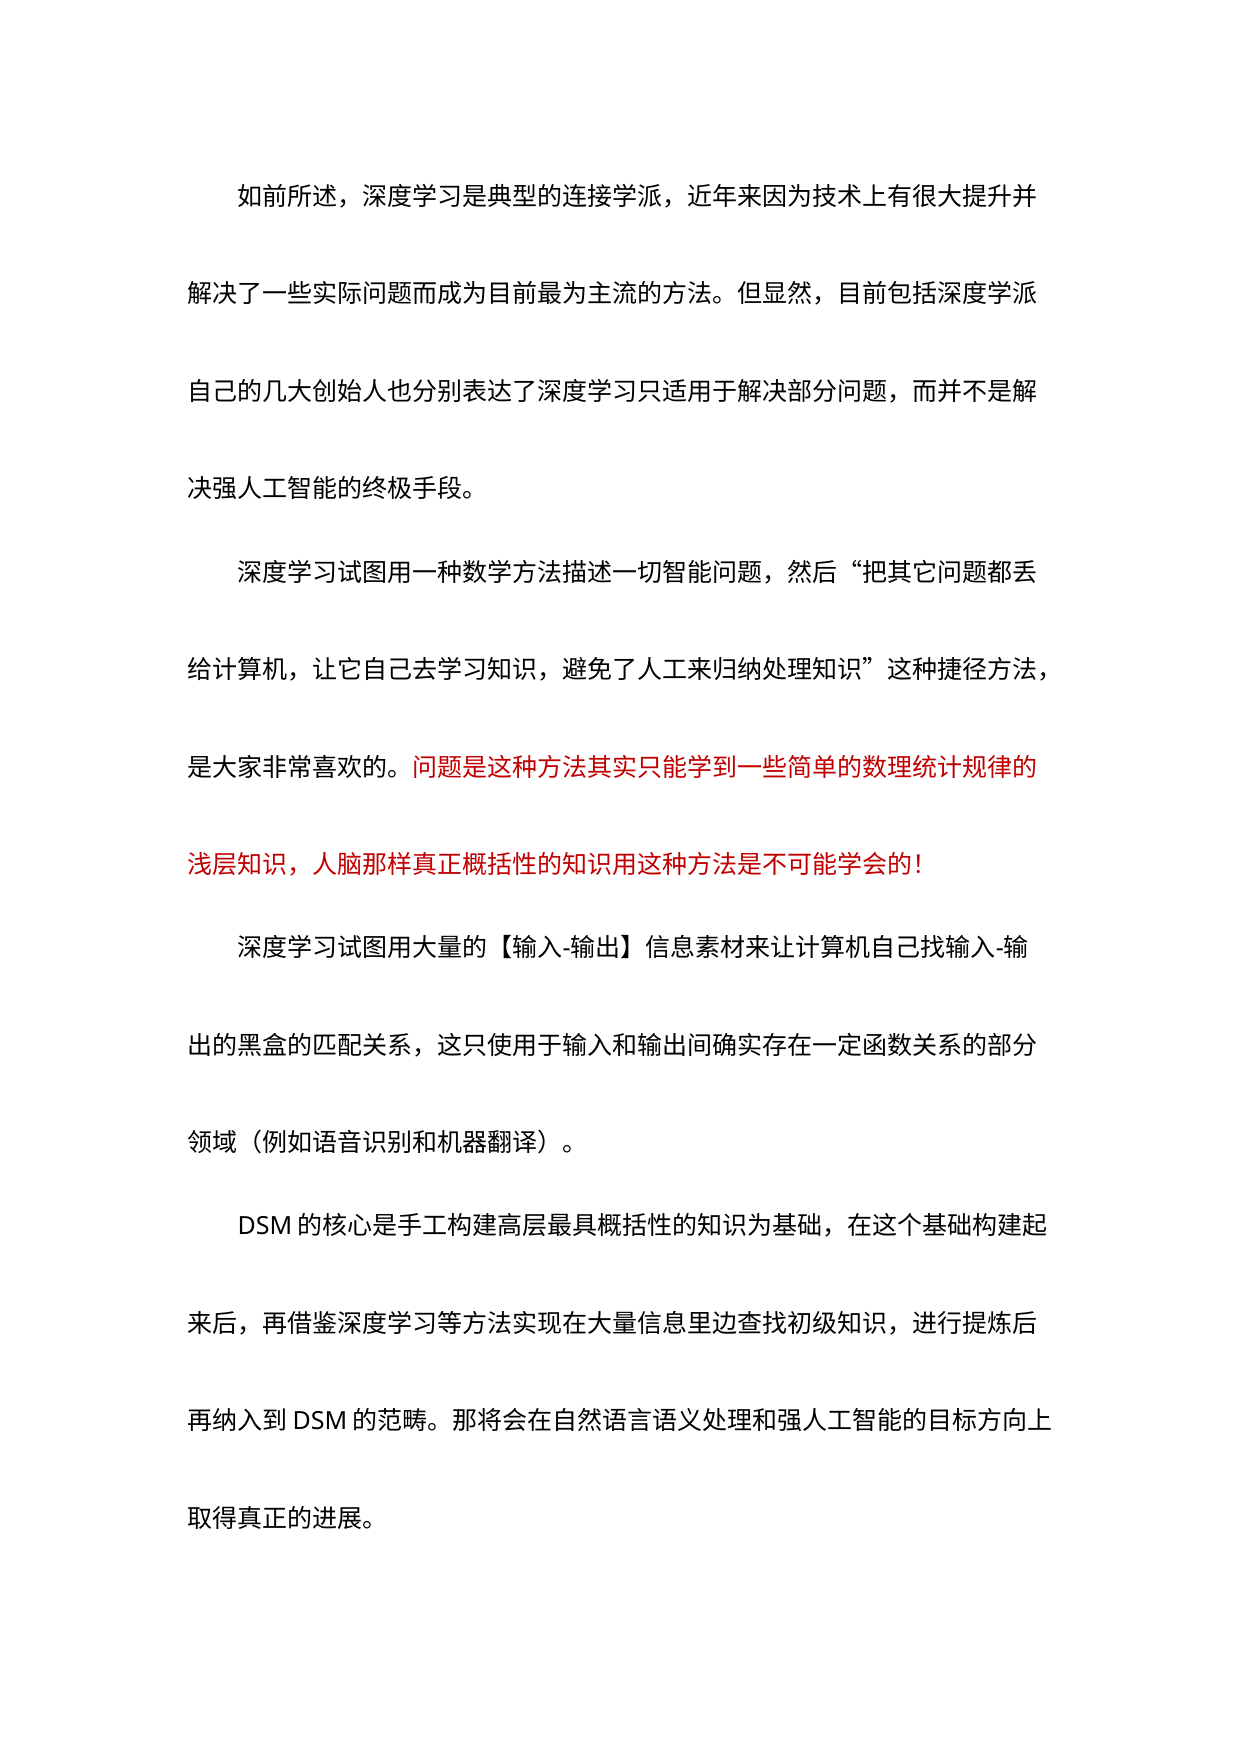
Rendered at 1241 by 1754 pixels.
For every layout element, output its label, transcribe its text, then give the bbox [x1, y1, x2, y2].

text 深度学习试图用大量的【输入-输出】信息素材来让计算机自己找输入-输出的黑盒的匹配关系，这只使用于输入和输出间确实存在一定函数关系的部分领域（例如语音识别和机器翻译）。 [187, 913, 1053, 1173]
text DSM的核心是手工构建高层最具概括性的知识为基础，在这个基础构建起来后，再借鉴深度学习等方法实现在大量信息里边查找初级知识，进行提炼后再纳入到DSM的范畴。那将会在自然语言语义处理和强人工智能的目标方向上取得真正的进展。 [187, 1191, 1053, 1549]
text 深度学习试图用一种数学方法描述一切智能问题，然后“把其它问题都丢给计算机，让它自己去学习知识，避免了人工来归纳处理知识”这种捷径方法，是大家非常喜欢的。问题是这种方法其实只能学到一些简单的数理统计规律的浅层知识，人脑那样真正概括性的知识用这种方法是不可能学会的！ [187, 538, 1053, 895]
text 如前所述，深度学习是典型的连接学派，近年来因为技术上有很大提升并解决了一些实际问题而成为目前最为主流的方法。但显然，目前包括深度学派自己的几大创始人也分别表达了深度学习只适用于解决部分问题，而并不是解决强人工智能的终极手段。 [187, 162, 1053, 519]
